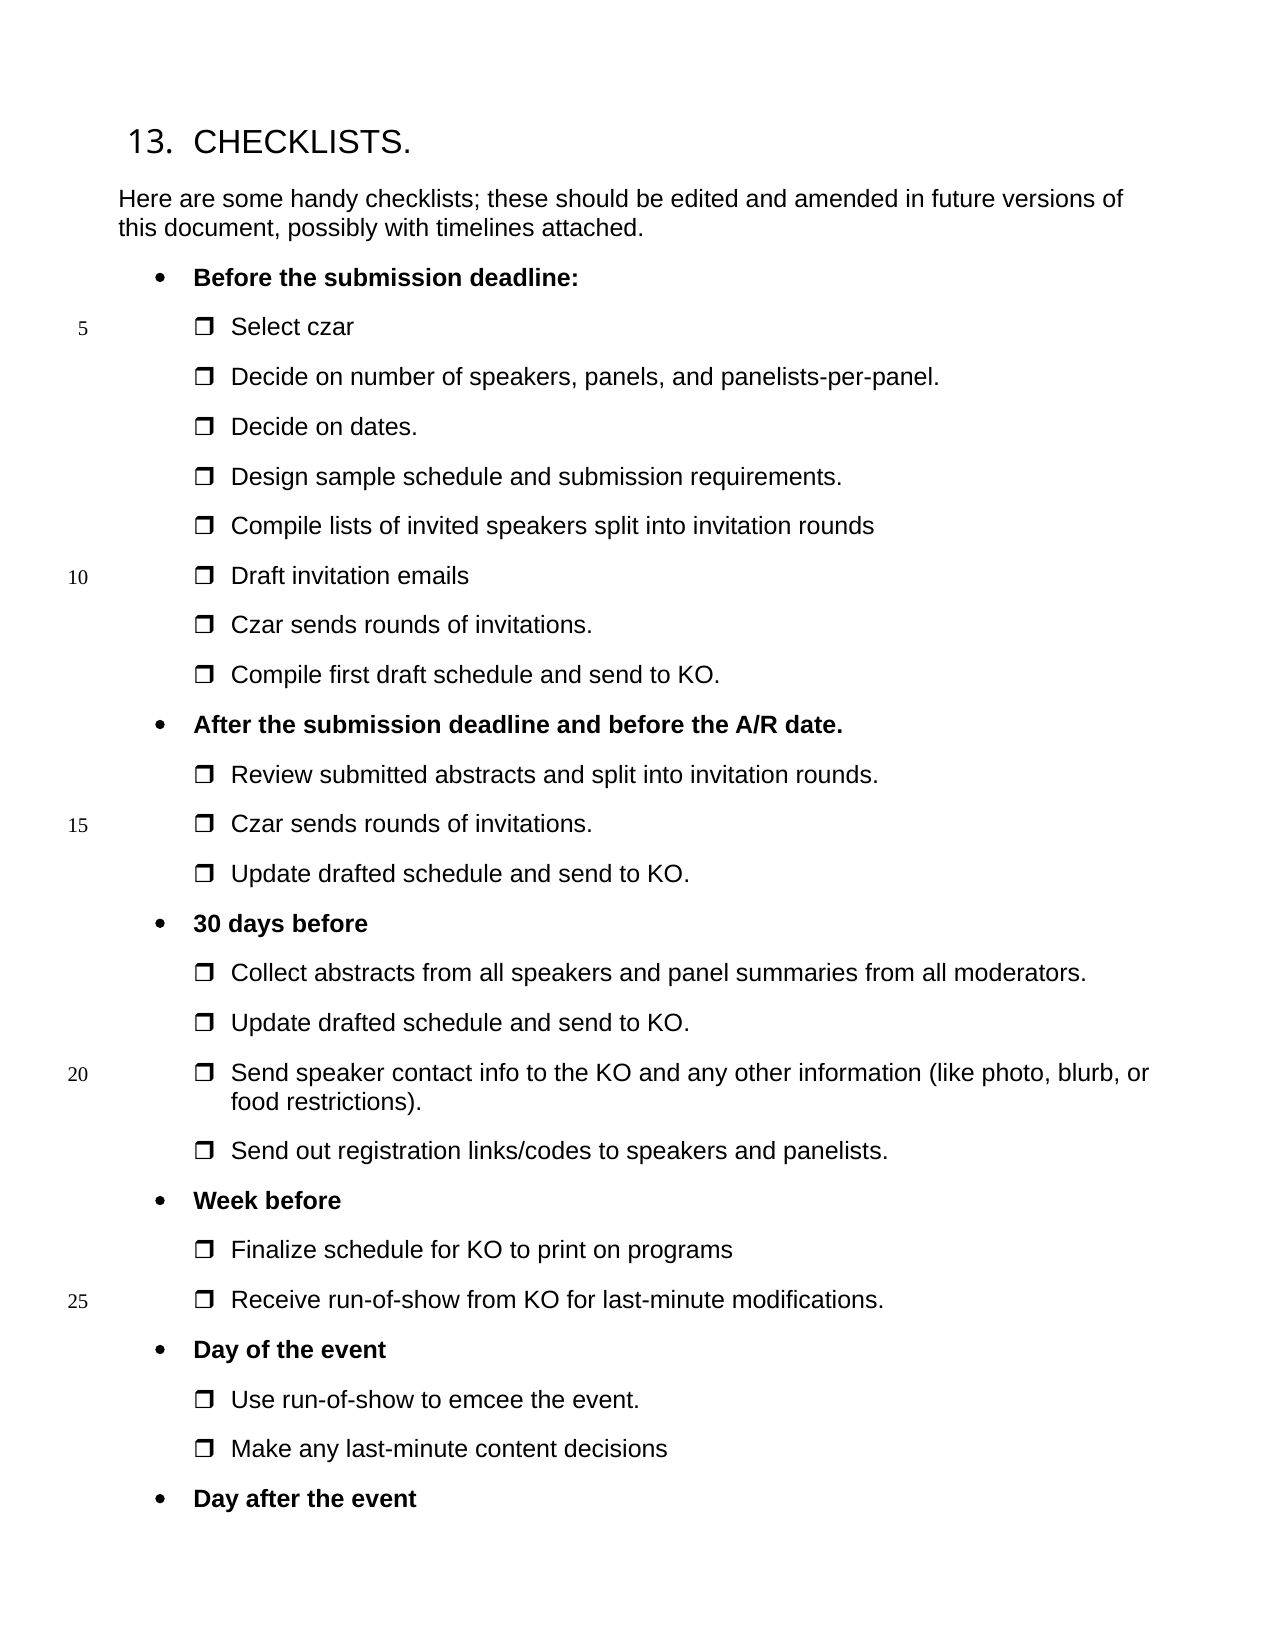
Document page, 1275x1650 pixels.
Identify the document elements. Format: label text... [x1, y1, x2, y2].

text Here are some handy checklists; these should be edited and amended in future versions of this document, possibly with timelines attached. [118, 184, 1157, 242]
list Design sample schedule and submission requirements. [193, 461, 1157, 490]
list Send out registration links/codes to speakers and panelists. [193, 1136, 1157, 1165]
list Update drafted schedule and send to KO. [193, 1008, 1157, 1037]
list Week before [156, 1186, 1157, 1215]
list Select czar [193, 312, 1157, 341]
list Use run-of-show to emcee the event. [193, 1384, 1157, 1413]
list Decide on number of speakers, panels, and panelists-per-panel. [193, 362, 1157, 391]
list Collect abstracts from all speakers and panel summaries from all moderators. [193, 958, 1157, 987]
list Decide on dates. [193, 412, 1157, 441]
list 30 days before [156, 909, 1157, 937]
list Receive run-of-show from KO for last-minute modifications. [193, 1285, 1157, 1314]
list Before the submission deadline: [156, 263, 1157, 292]
list Compile first draft schedule and send to KO. [193, 660, 1157, 689]
list Day of the event [156, 1335, 1157, 1364]
list Finalize schedule for KO to print on programs [193, 1236, 1157, 1264]
subtitle CHECKLISTS. [118, 118, 1157, 163]
list After the submission deadline and before the A/R date. [156, 710, 1157, 739]
list Czar sends rounds of invitations. [193, 611, 1157, 639]
list Draft invitation emails [193, 561, 1157, 590]
list Czar sends rounds of invitations. [193, 809, 1157, 838]
list Compile lists of invited speakers split into invitation rounds [193, 511, 1157, 540]
list Review submitted abstracts and split into invitation rounds. [193, 759, 1157, 788]
list Day after the event [156, 1484, 1157, 1513]
list Update drafted schedule and send to KO. [193, 859, 1157, 888]
list Send speaker contact info to the KO and any other information (like photo, blurb, or food restrictions). [193, 1058, 1157, 1115]
list Make any last-minute content decisions [193, 1434, 1157, 1463]
